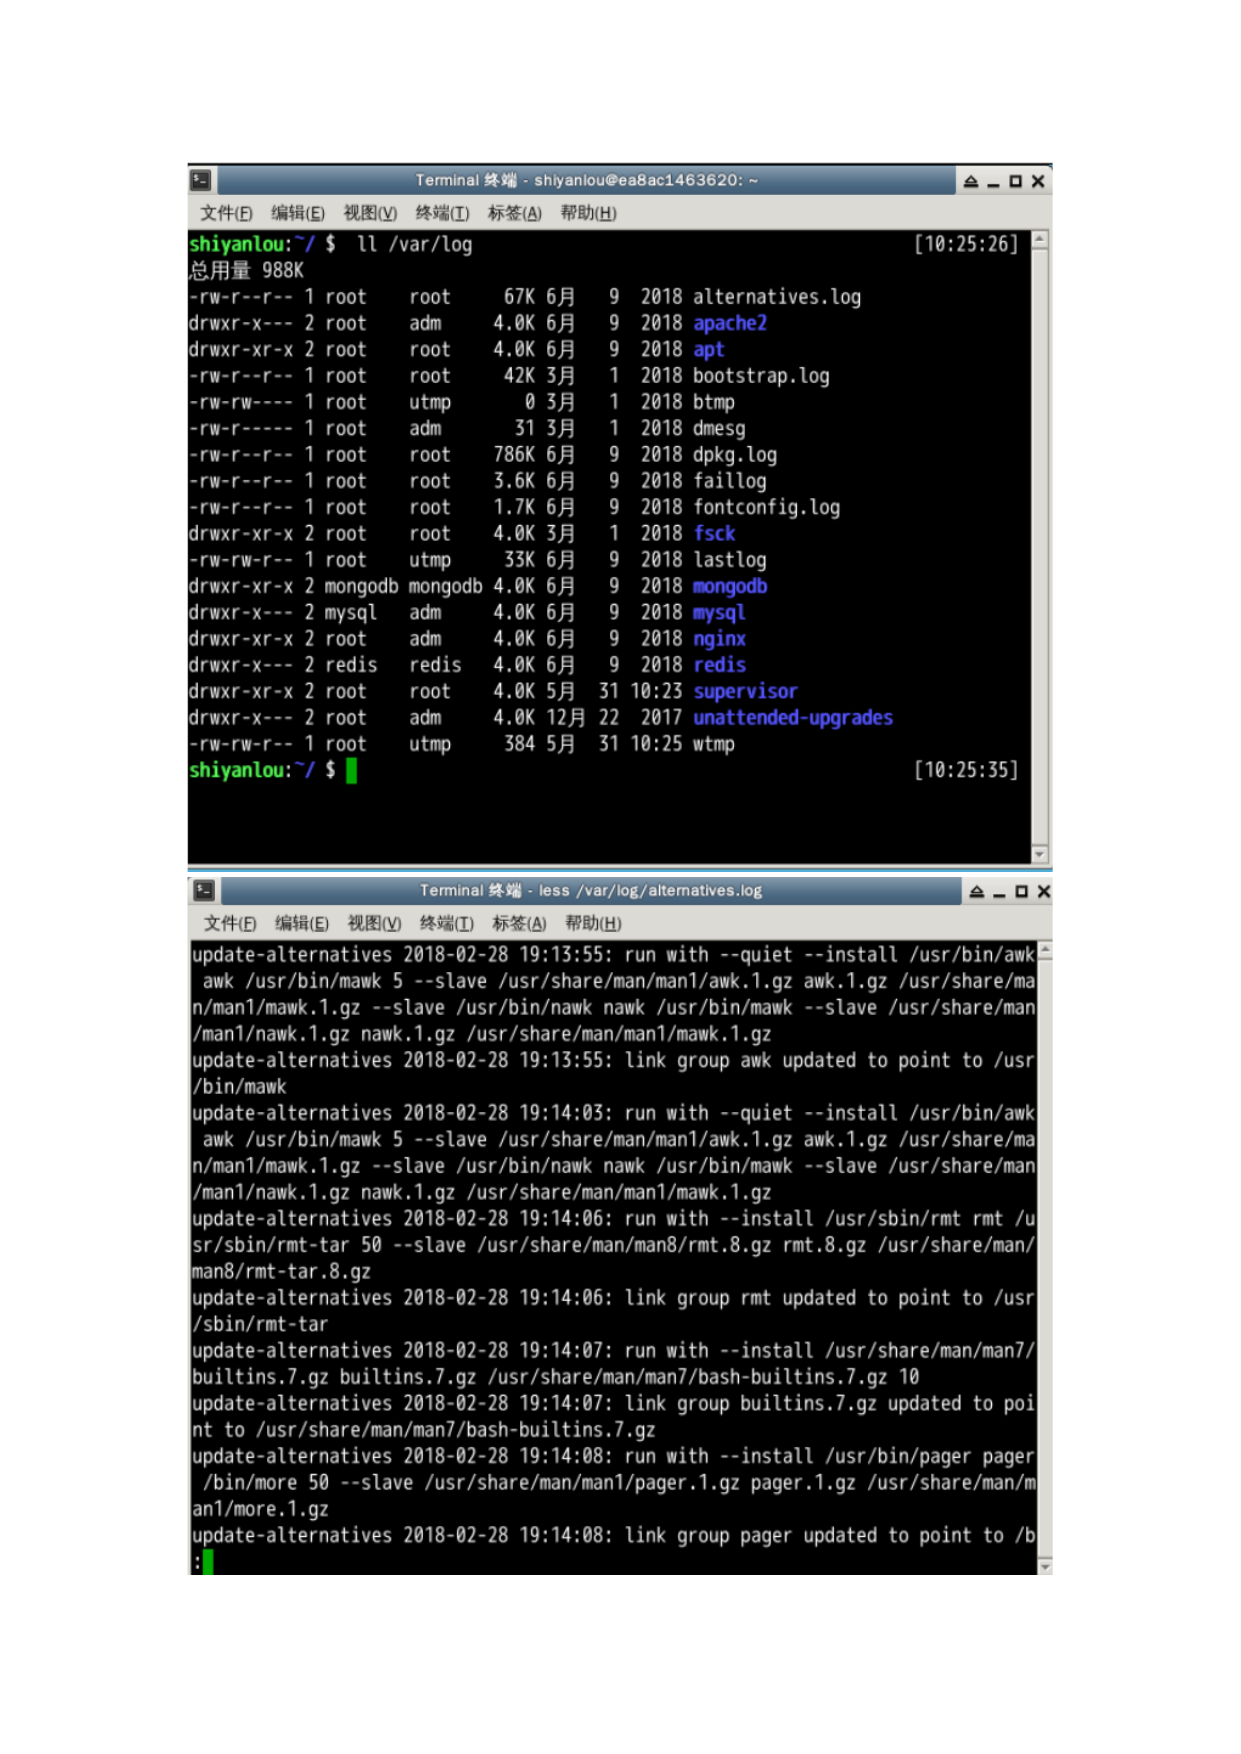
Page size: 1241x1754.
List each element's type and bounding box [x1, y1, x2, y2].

picture [187, 162, 1053, 872]
picture [187, 877, 1053, 1575]
